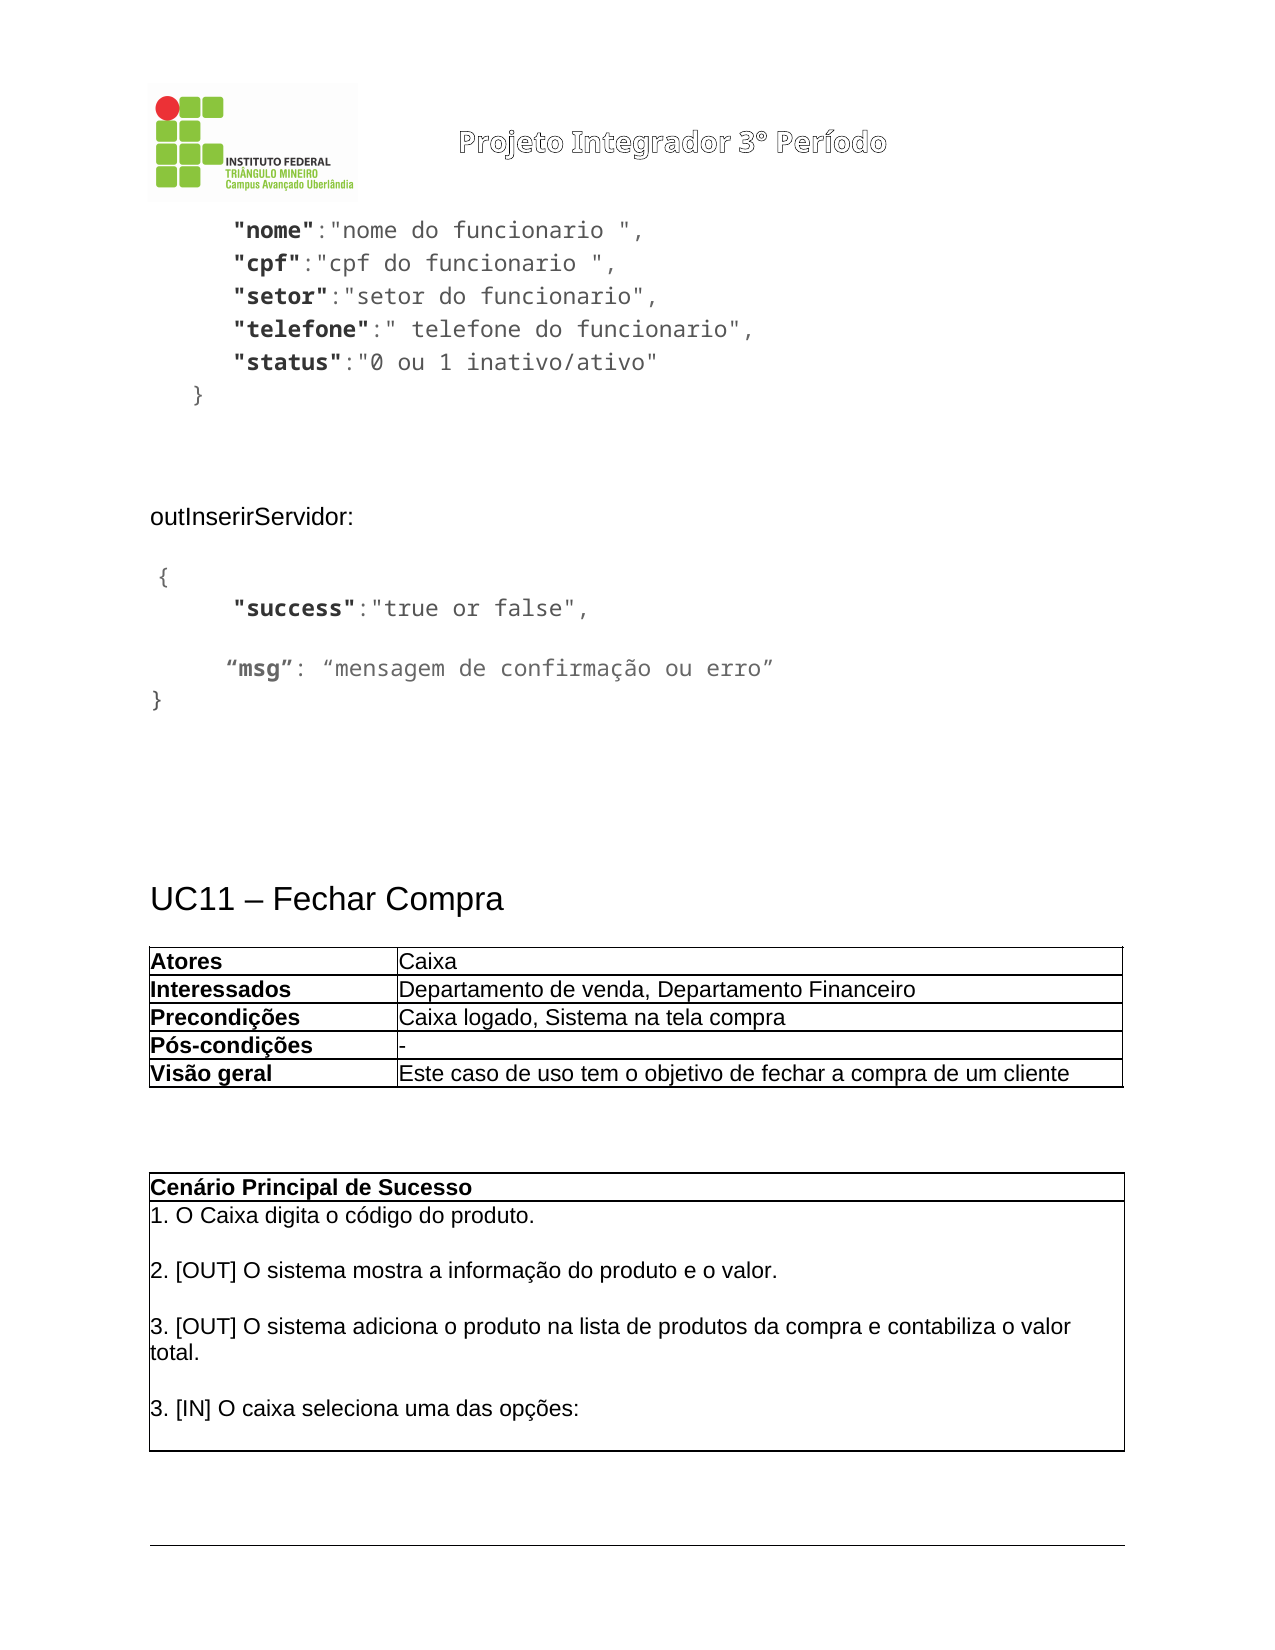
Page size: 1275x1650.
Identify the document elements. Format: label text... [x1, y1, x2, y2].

table_cell Caixa logado, Sistema na tela compra [398, 1004, 1122, 1030]
text UC11 – Fechar Compra [150, 879, 1125, 917]
table_cell Departamento de venda, Departamento Financeiro [398, 976, 1122, 1002]
table_cell Precondições [150, 1004, 397, 1030]
table_cell Visão geral [150, 1060, 397, 1086]
table_cell Pós-condições [150, 1032, 397, 1058]
table_header Atores [150, 948, 397, 974]
table_cell Interessados [150, 976, 397, 1002]
table_header Caixa [398, 948, 1122, 974]
text “msg”: “mensagem de confirmação ou erro” } [150, 652, 1125, 714]
table_cell Este caso de uso tem o objetivo de fechar a compra de um cliente [398, 1060, 1122, 1086]
text outInserirServidor: [150, 502, 1125, 531]
text "nome":"nome do funcionario ", "cpf":"cpf do funcionario ", "setor":"setor do funcionario", "telefone":" telefone do funcionario", "status":"0 ou 1 inativo/ativo" } [150, 214, 1125, 472]
picture [147, 83, 358, 202]
table_cell - [398, 1032, 1122, 1058]
table_header Cenário Principal de Sucesso [150, 1174, 1124, 1200]
text { "success":"true or false", [150, 560, 1125, 623]
